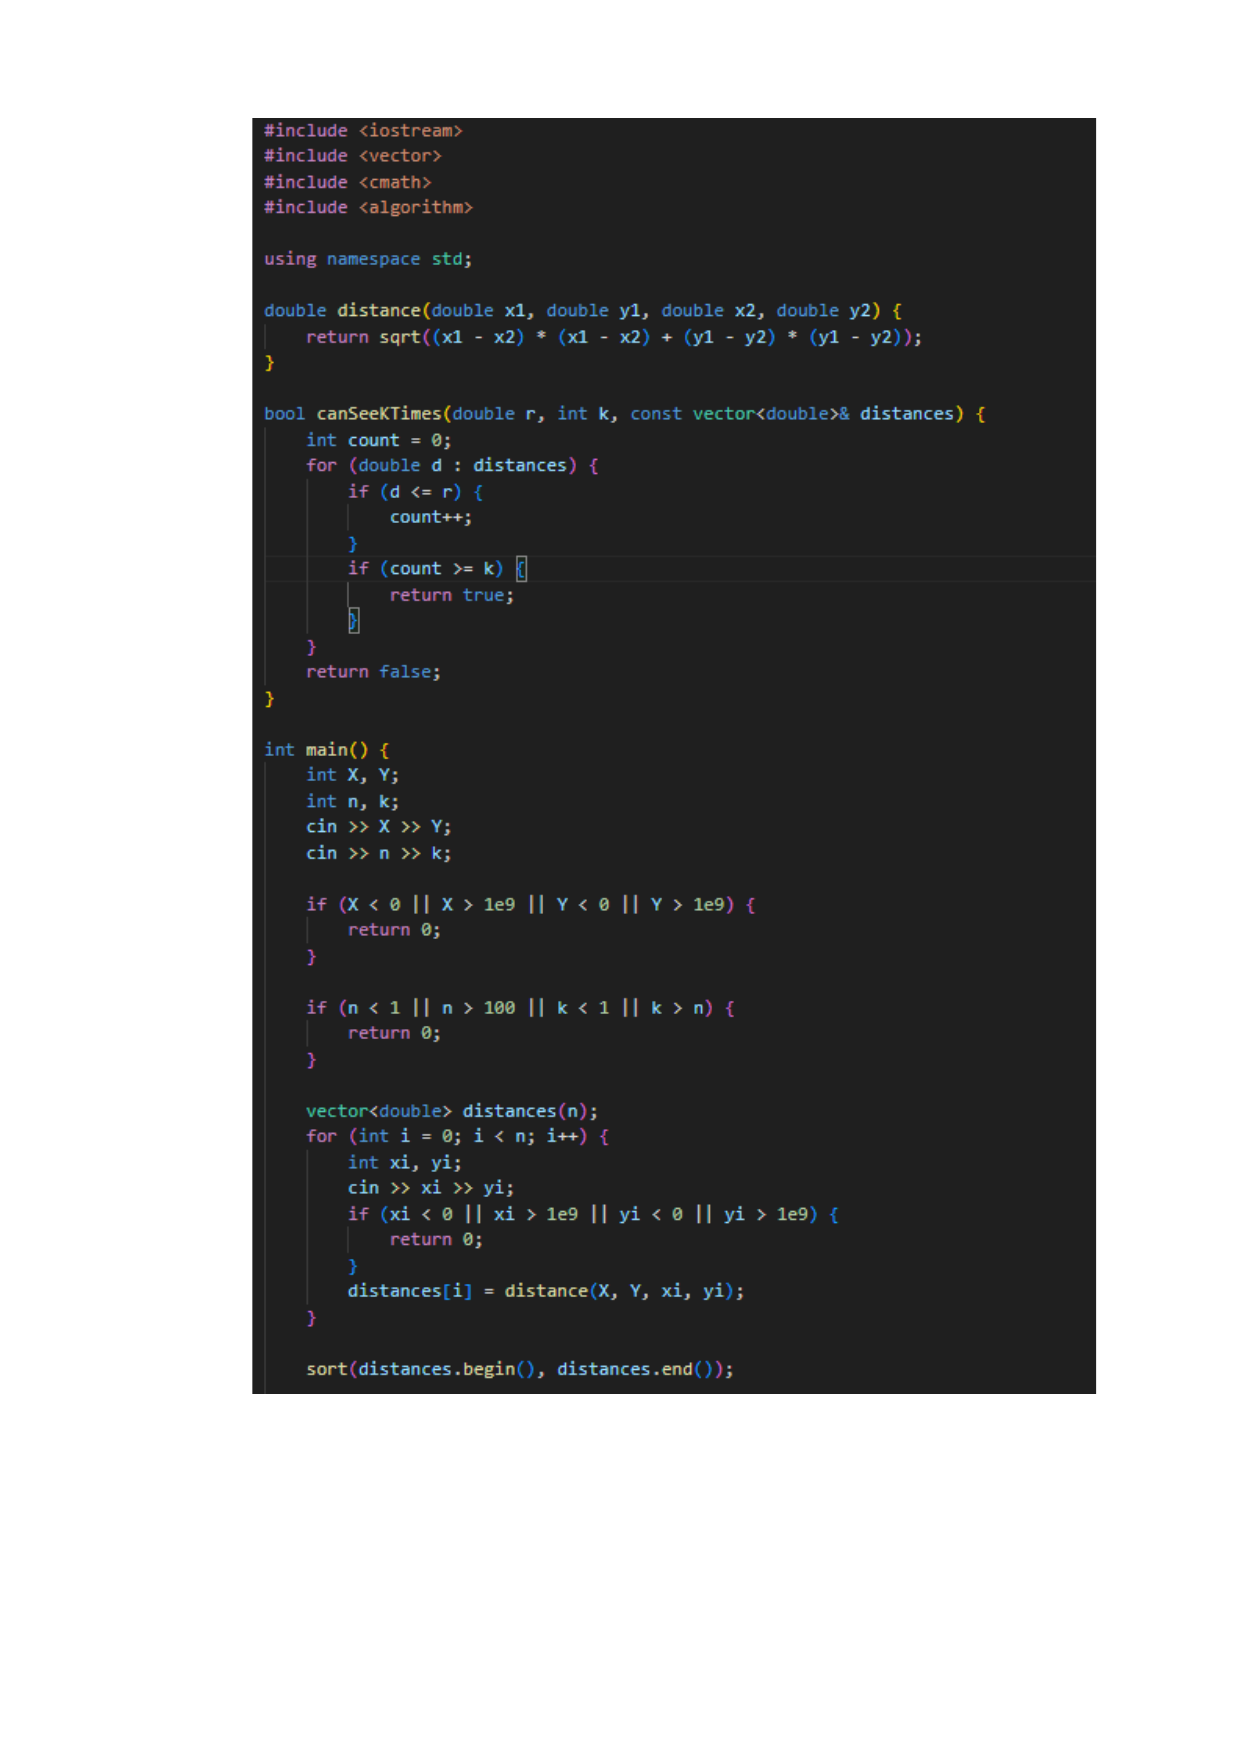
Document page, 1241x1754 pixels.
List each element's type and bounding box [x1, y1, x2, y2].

picture [252, 118, 1097, 1394]
